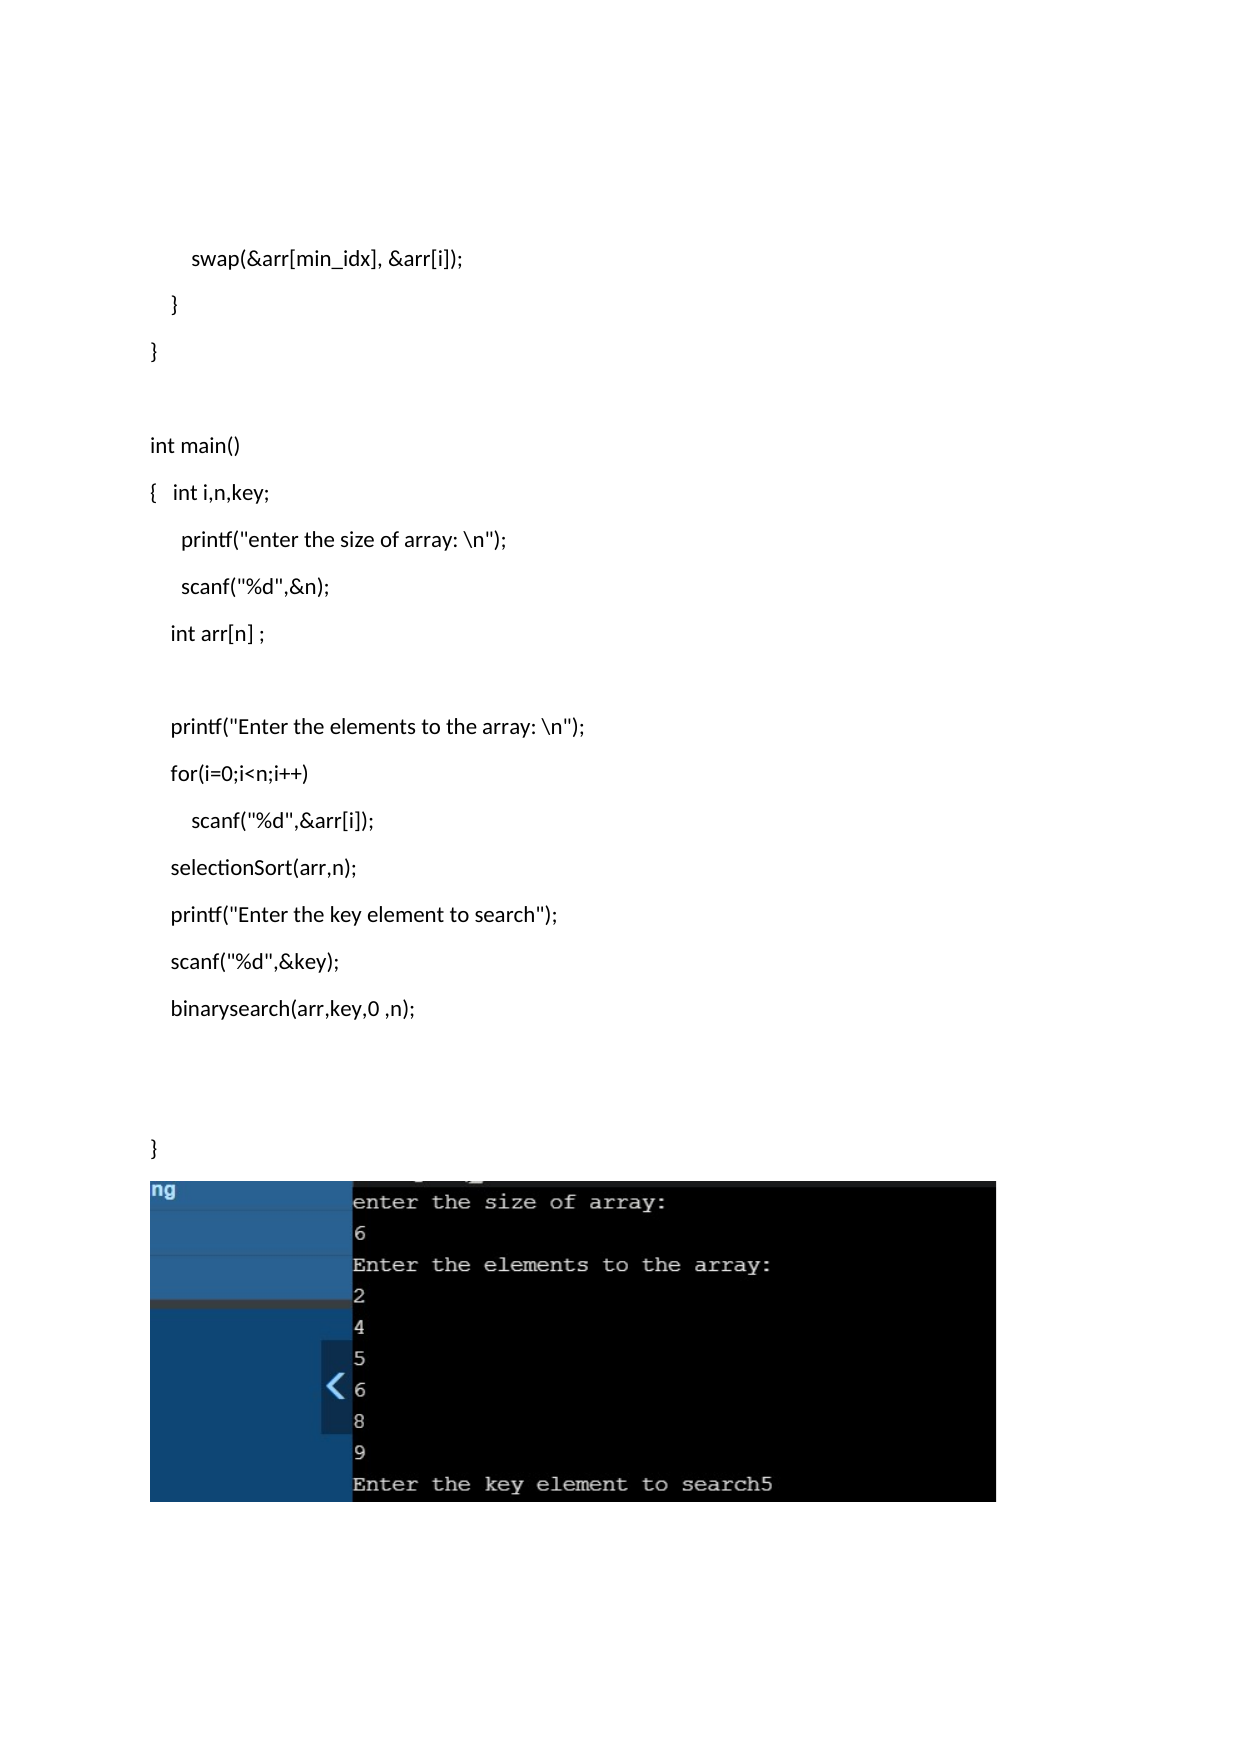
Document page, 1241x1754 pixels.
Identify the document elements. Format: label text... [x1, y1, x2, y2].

text int main() [150, 431, 1090, 459]
text } [150, 337, 1090, 366]
text scanf("%d",&arr[i]); [150, 806, 1090, 834]
text } [150, 1134, 1090, 1162]
text for(i=0;i<n;i++) [150, 759, 1090, 787]
text int arr[n] ; [150, 619, 1090, 647]
text selectionSort(arr,n); [150, 853, 1090, 881]
text printf("Enter the elements to the array: \n"); [150, 712, 1090, 741]
text scanf("%d",&key); [150, 947, 1090, 975]
text printf("enter the size of array: \n"); [150, 525, 1090, 553]
text scanf("%d",&n); [150, 572, 1090, 600]
picture [150, 1181, 997, 1502]
text printf("Enter the key element to search"); [150, 900, 1090, 928]
text swap(&arr[min_idx], &arr[i]); [150, 244, 1090, 272]
text binarysearch(arr,key,0 ,n); [150, 994, 1090, 1022]
text } [150, 291, 1090, 319]
text { int i,n,key; [150, 478, 1090, 506]
